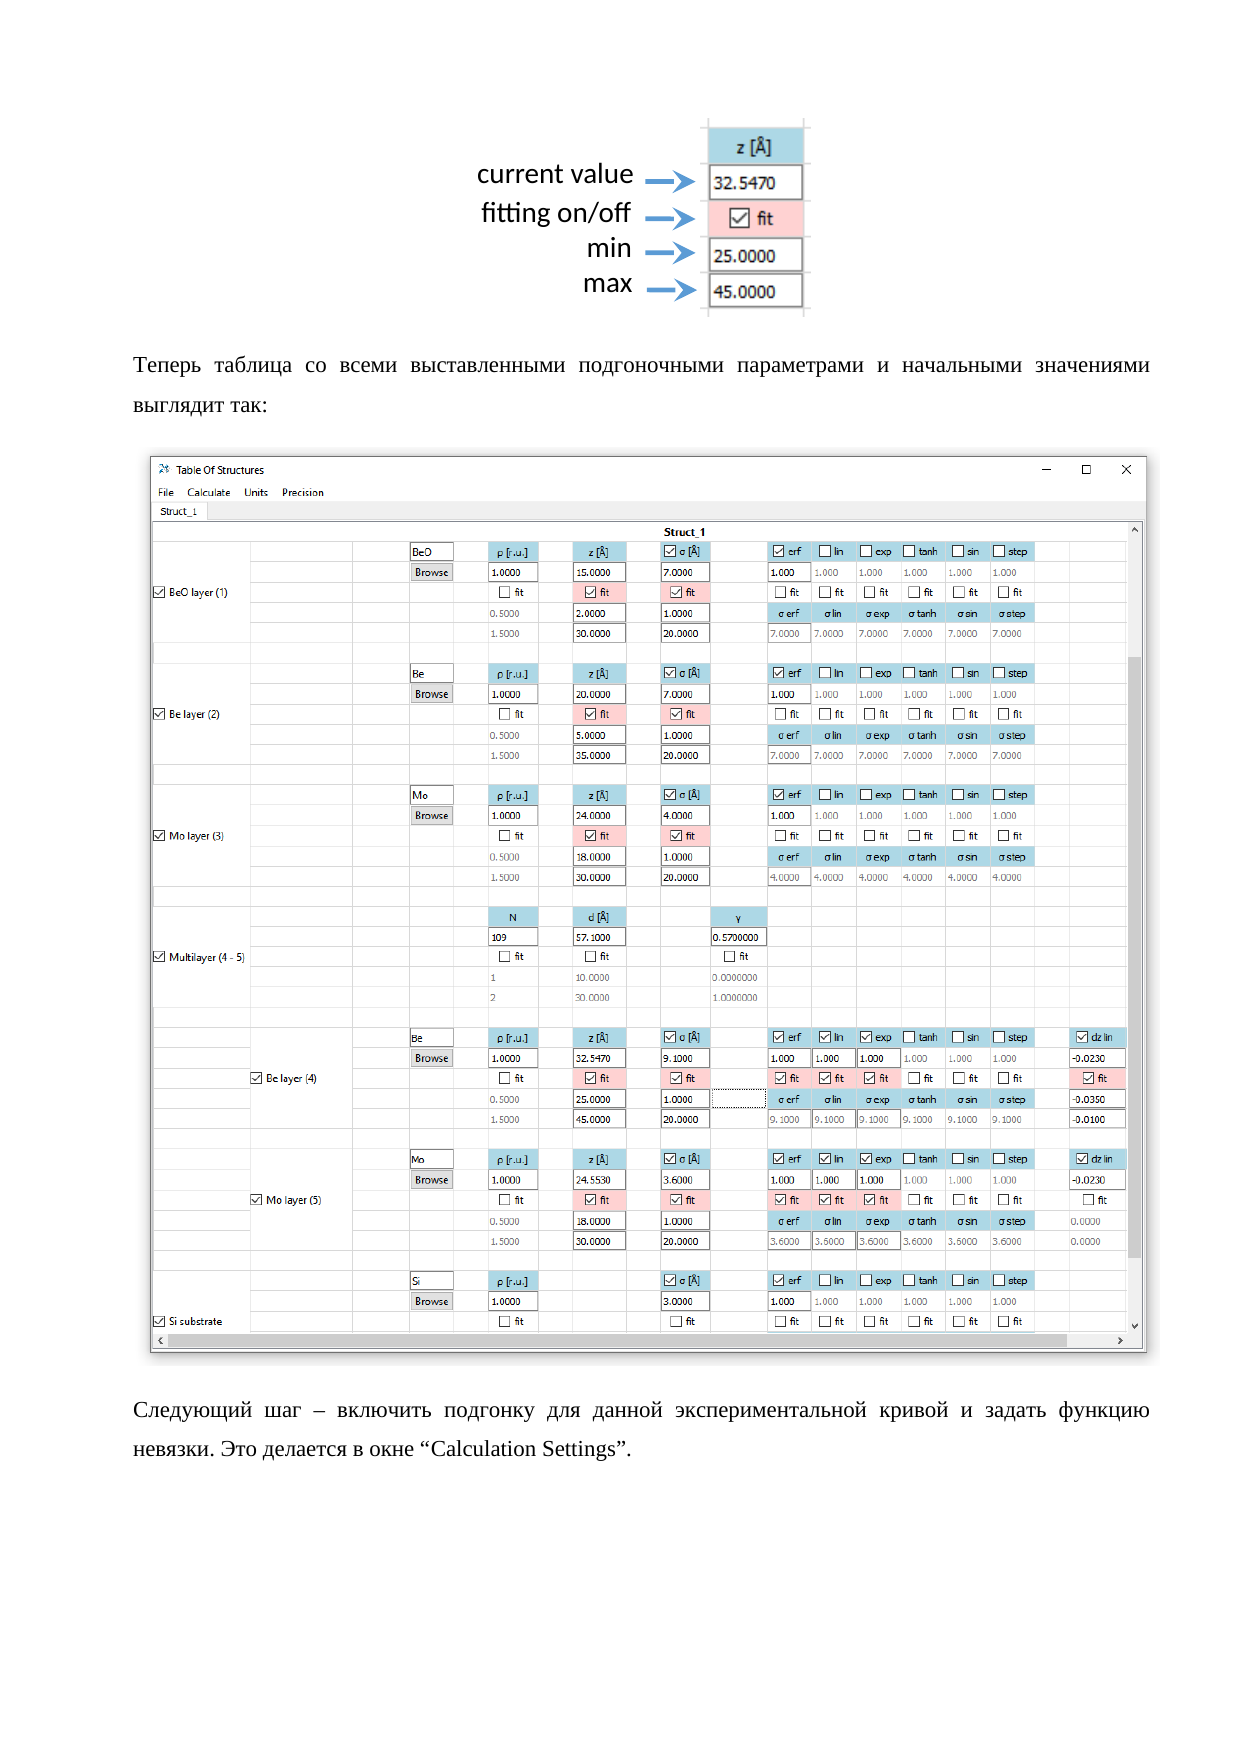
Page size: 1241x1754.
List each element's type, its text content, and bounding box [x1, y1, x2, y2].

text Следующий шаг – включить подгонку для данной экспериментальной кривой и задать функцию невязки. Это делается в окне “Calculation Settings”. [133, 1396, 1152, 1462]
text Теперь таблица со всеми выставленными подгоночными параметрами и начальными значениями выглядит так: [133, 351, 1152, 417]
picture [132, 446, 1160, 1366]
picture [700, 118, 811, 317]
